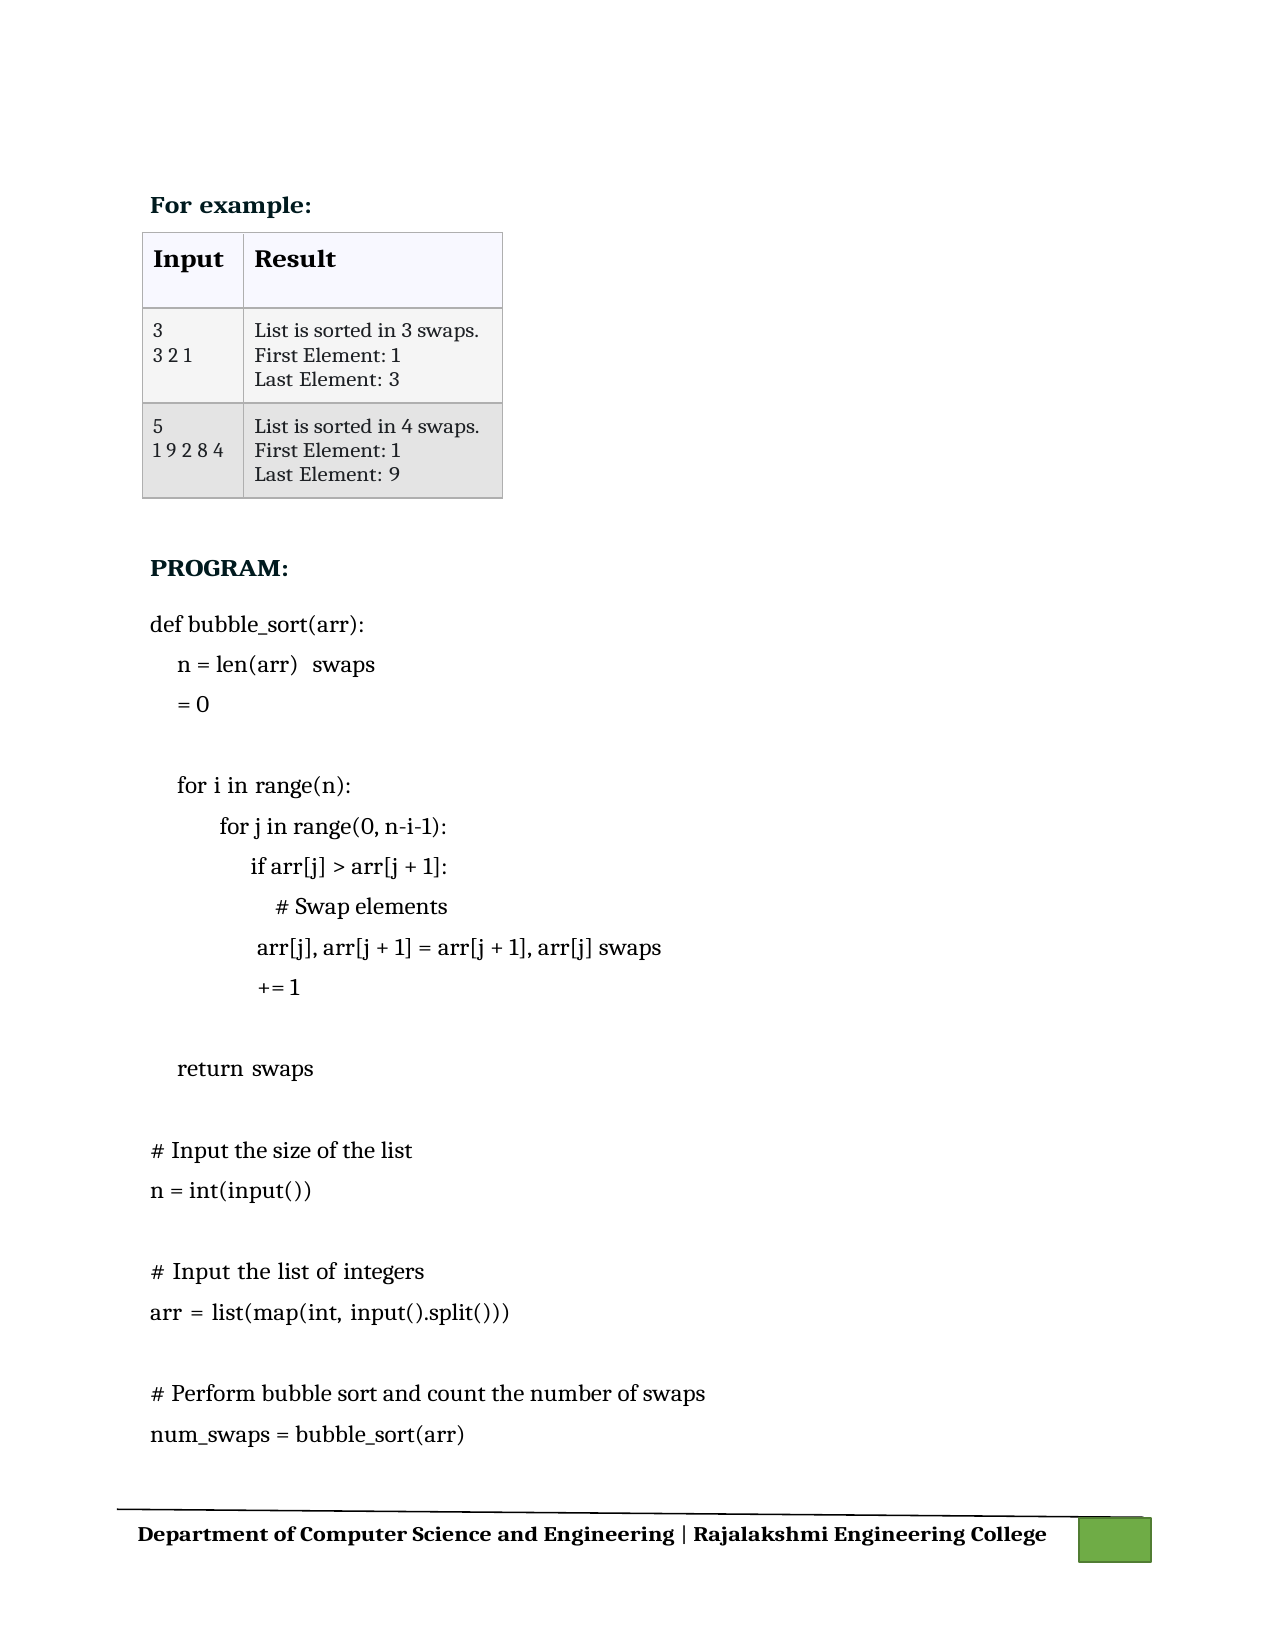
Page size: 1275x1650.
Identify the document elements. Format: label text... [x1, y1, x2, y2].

text # Perform bubble sort and count the number of swaps num_swaps = bubble_sort(arr) [150, 1380, 737, 1448]
text arr[j], arr[j + 1] = arr[j + 1], arr[j] swaps += 1 [257, 933, 676, 1001]
text arr = list(map(int, input().split())) [150, 1299, 1137, 1326]
text return swaps [177, 1055, 1137, 1082]
table_cell 5 1 9 2 8 4 [143, 404, 243, 497]
table_header Input [143, 233, 243, 307]
text For example: [150, 192, 1137, 220]
table_cell List is sorted in 4 swaps. First Element: 1 Last Element: 9 [244, 404, 502, 497]
table_header Result [244, 233, 502, 307]
text for i in range(n): [177, 772, 1137, 799]
text # Input the size of the list n = int(input()) [150, 1136, 427, 1204]
text PROGRAM: [150, 555, 1137, 583]
table_cell List is sorted in 3 swaps. First Element: 1 Last Element: 3 [244, 309, 502, 402]
text for j in range(0, n-i-1): if arr[j] > arr[j + 1]: # Swap elements [203, 813, 447, 921]
text # Input the list of integers [150, 1258, 1137, 1286]
table_cell 3 3 2 1 [143, 309, 243, 402]
text def bubble_sort(arr): n = len(arr) swaps = 0 [150, 611, 376, 718]
